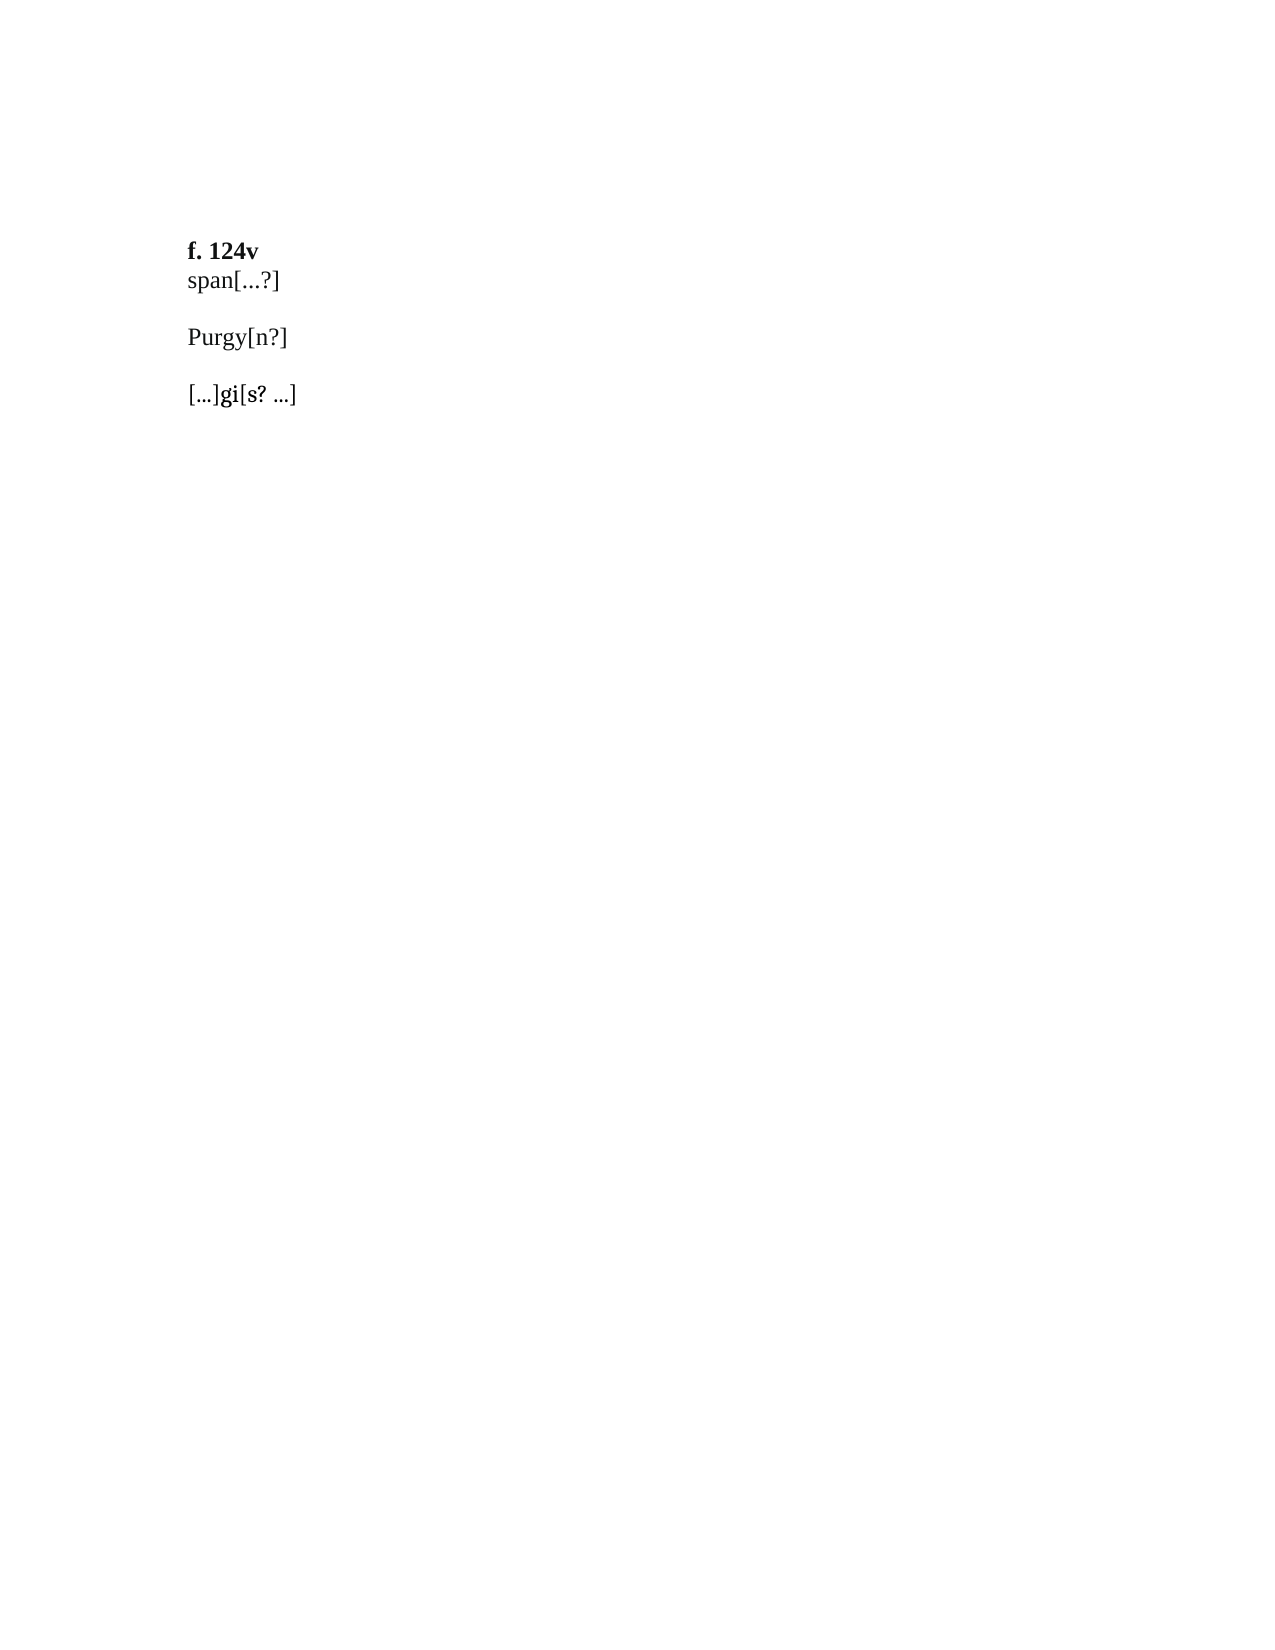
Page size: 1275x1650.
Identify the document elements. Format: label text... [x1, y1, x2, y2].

text f. 124v [187, 236, 1087, 265]
text Purgy[n?] [187, 322, 1087, 351]
text span[...?] [187, 265, 1087, 294]
text [...]gi[s? ...] [187, 380, 1087, 409]
